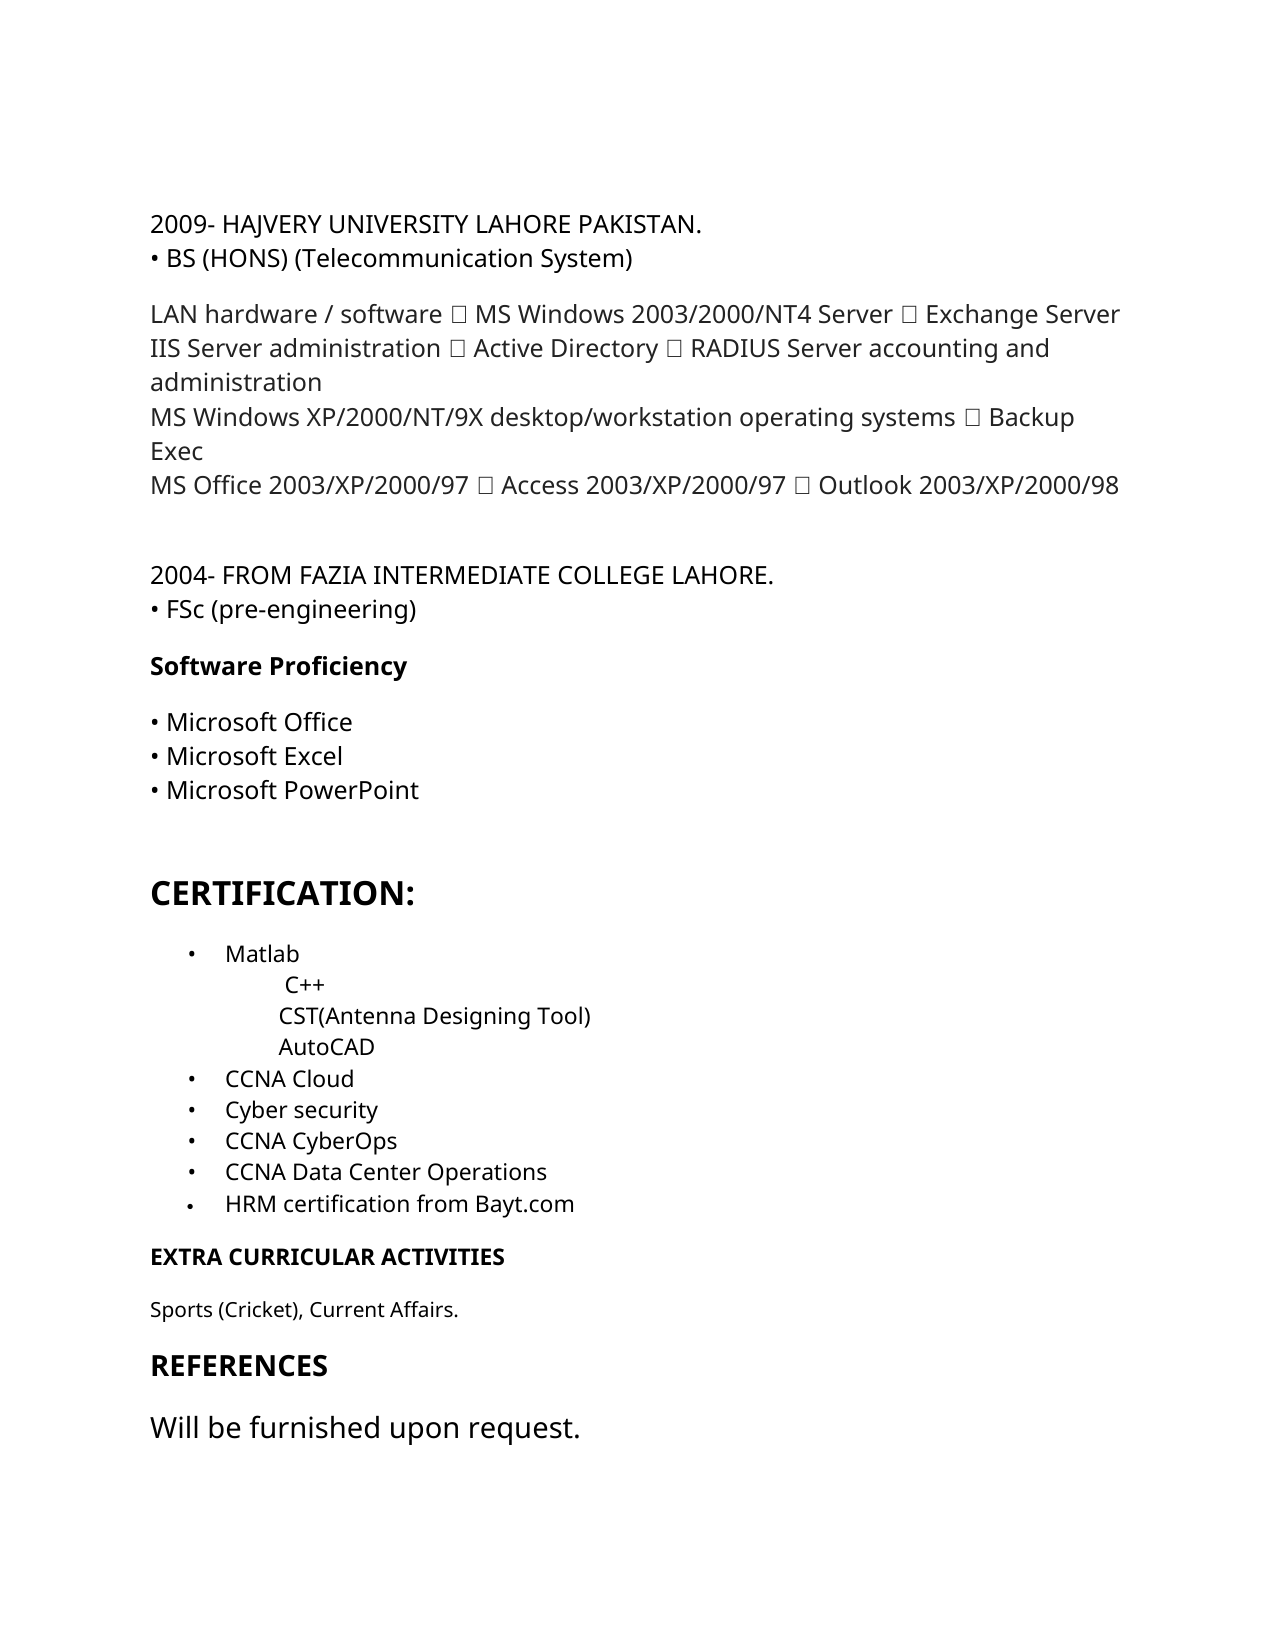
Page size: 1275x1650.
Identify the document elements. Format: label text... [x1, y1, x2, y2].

text Software Proficiency [150, 648, 1125, 682]
text IIS Server administration 􀀀 Active Directory 􀀀 RADIUS Server accounting and administration [150, 331, 1125, 399]
list Cyber security [187, 1094, 1125, 1125]
list HRM certification from Bayt.com [187, 1188, 1125, 1219]
text REFERENCES [150, 1346, 1125, 1385]
text EXTRA CURRICULAR ACTIVITIES [150, 1241, 1125, 1272]
text 2009- HAJVERY UNIVERSITY LAHORE PAKISTAN. • BS (HONS) (Telecommunication System) [150, 206, 1125, 274]
list CCNA Cloud [187, 1063, 1125, 1094]
list Matlab C++ CST(Antenna Designing Tool) AutoCAD [187, 938, 1125, 1063]
text MS Office 2003/XP/2000/97 􀀀 Access 2003/XP/2000/97 􀀀 Outlook 2003/XP/2000/98 [150, 467, 1125, 501]
text • Microsoft Office • Microsoft Excel • Microsoft PowerPoint [150, 705, 1125, 870]
text MS Windows XP/2000/NT/9X desktop/workstation operating systems 􀀀 Backup Exec [150, 399, 1125, 467]
list CCNA Data Center Operations [187, 1156, 1125, 1188]
list CCNA CyberOps [187, 1125, 1125, 1156]
text Sports (Cricket), Current Affairs. [150, 1295, 1125, 1323]
text Will be furnished upon request. [150, 1408, 1125, 1447]
text 2004- FROM FAZIA INTERMEDIATE COLLEGE LAHORE. • FSc (pre-engineering) [150, 558, 1125, 626]
text CERTIFICATION: [150, 870, 1125, 915]
text LAN hardware / software 􀀀 MS Windows 2003/2000/NT4 Server 􀀀 Exchange Server [150, 297, 1125, 331]
